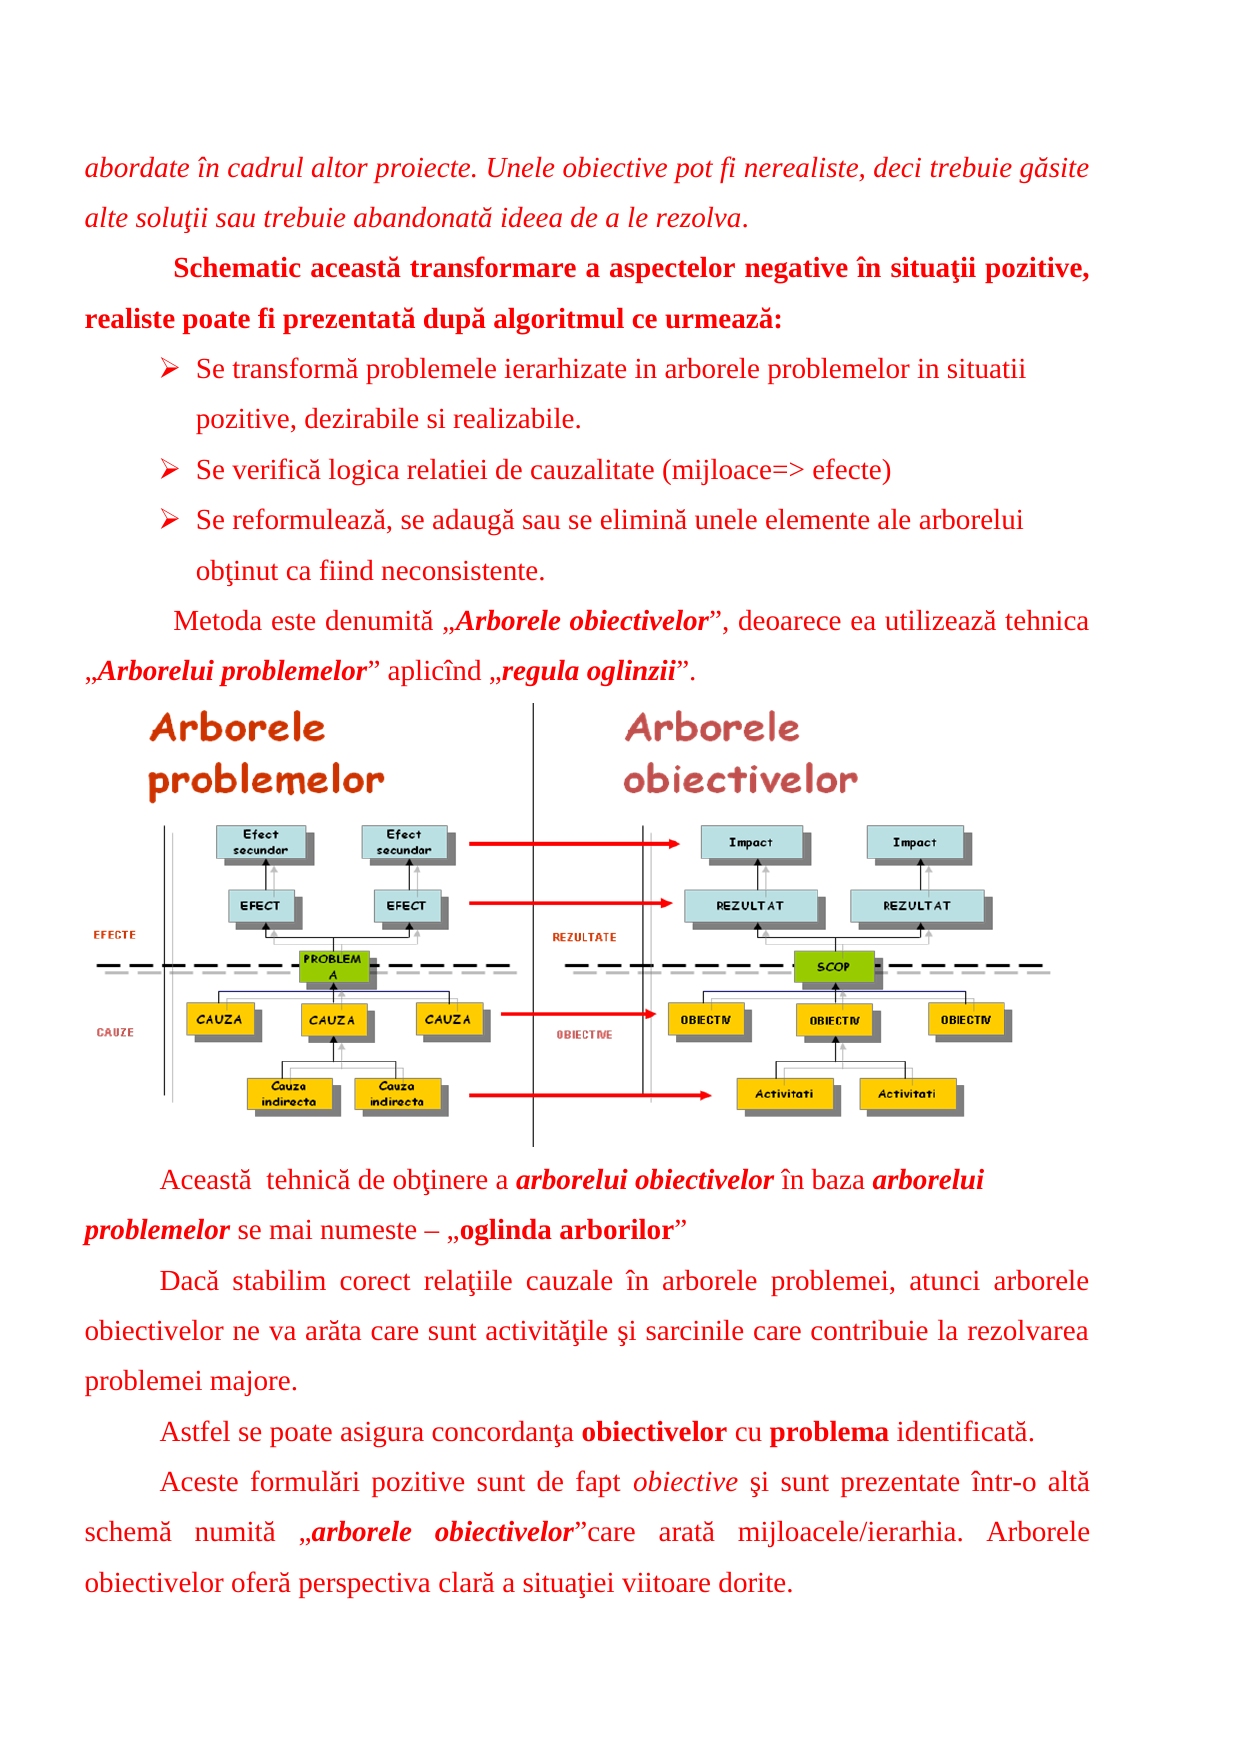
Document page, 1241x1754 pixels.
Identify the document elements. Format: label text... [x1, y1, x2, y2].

text Schematic această transformare a aspectelor negative în situaţii pozitive, realiste poate fi prezentată după algoritmul ce urmează: [84, 251, 1090, 334]
picture [92, 703, 1051, 1147]
text Dacă stabilim corect relaţiile cauzale în arborele problemei, atunci arborele obiectivelor ne va arăta care sunt activităţile şi sarcinile care contribuie la rezolvarea problemei majore. [84, 1263, 1090, 1397]
list Se verifică logica relatiei de cauzalitate (mijloace=> efecte) [158, 452, 1090, 486]
list Se transformă problemele ierarhizate in arborele problemelor in situatii pozitive, dezirabile si realizabile. [158, 351, 1090, 435]
list Se reformulează, se adaugă sau se elimină unele elemente ale arborelui obţinut ca fiind neconsistente. [158, 502, 1090, 586]
text Astfel se poate asigura concordanţa obiectivelor cu problema identificată. [84, 1414, 1090, 1447]
text Metoda este denumită „Arborele obiectivelor”, deoarece ea utilizează tehnica „Arborelui problemelor” aplicînd „regula oglinzii”. [84, 603, 1090, 687]
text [84, 150, 1090, 234]
text Aceste formulări pozitive sunt de fapt obiective şi sunt prezentate într-o altă schemă numită „arborele obiectivelor”care arată mijloacele/ierarhia. Arborele obiectivelor oferă perspectiva clară a situaţiei viitoare dorite. [84, 1464, 1090, 1598]
text Această tehnică de obţinere a arborelui obiectivelor în baza arborelui problemelor se mai numeste – „oglinda arborilor” [84, 1162, 1090, 1246]
